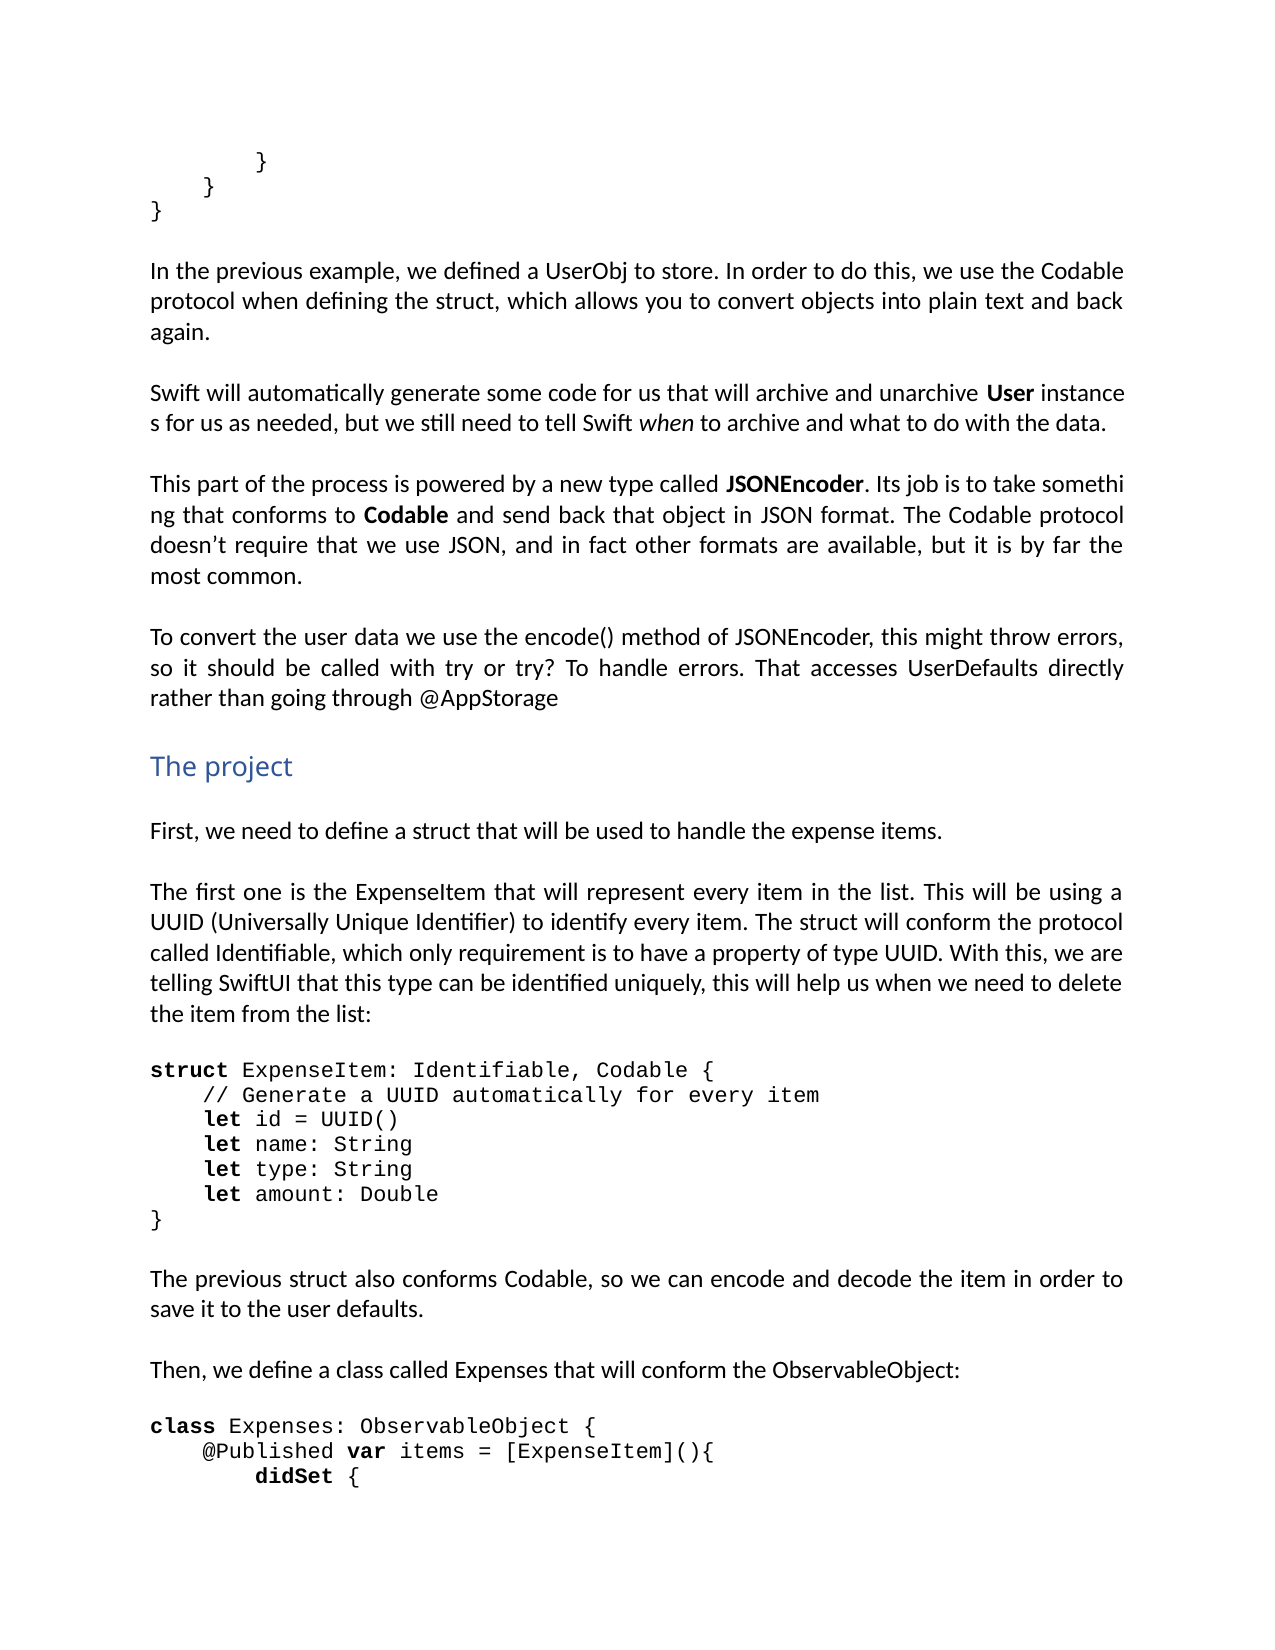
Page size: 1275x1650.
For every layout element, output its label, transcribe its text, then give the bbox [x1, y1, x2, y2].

text To convert the user data we use the encode() method of JSONEncoder, this might throw errors, so it should be called with try or try? To handle errors. That accesses UserDefaults directly rather than going through @AppStorage [150, 621, 1125, 713]
text didSet { [150, 1465, 1125, 1490]
text let type: String [150, 1158, 1125, 1183]
text The previous struct also conforms Codable, so we can encode and decode the item in order to save it to the user defaults. [150, 1263, 1125, 1324]
text let name: String [150, 1133, 1125, 1158]
text } [150, 175, 1125, 199]
text This part of the process is powered by a new type called JSONEncoder. Its job is to take something that conforms to Codable and send back that object in JSON format. The Codable protocol doesn’t require that we use JSON, and in fact other formats are available, but it is by far the most common. [150, 468, 1125, 591]
text // Generate a UUID automatically for every item [150, 1084, 1125, 1108]
text The first one is the ExpenseItem that will represent every item in the list. This will be using a UUID (Universally Unique Identifier) to identify every item. The struct will conform the protocol called Identifiable, which only requirement is to have a property of type UUID. With this, we are telling SwiftUI that this type can be identified uniquely, this will help us when we need to delete the item from the list: [150, 876, 1125, 1028]
text Then, we define a class called Expenses that will conform the ObservableObject: [150, 1354, 1125, 1385]
text let amount: Double [150, 1183, 1125, 1208]
text struct ExpenseItem: Identifiable, Codable { [150, 1059, 1125, 1084]
text Swift will automatically generate some code for us that will archive and unarchive User instances for us as needed, but we still need to tell Swift when to archive and what to do with the data. [150, 377, 1125, 438]
text let id = UUID() [150, 1108, 1125, 1133]
subtitle The project [150, 747, 1125, 784]
text class Expenses: ObservableObject { [150, 1416, 1125, 1440]
text } [150, 1208, 1125, 1232]
text First, we need to define a struct that will be used to handle the expense items. [150, 815, 1125, 845]
text } [150, 199, 1125, 224]
text @Published var items = [ExpenseItem](){ [150, 1440, 1125, 1465]
text } [150, 150, 1125, 175]
text In the previous example, we defined a UserObj to store. In order to do this, we use the Codable protocol when defining the struct, which allows you to convert objects into plain text and back again. [150, 255, 1125, 346]
